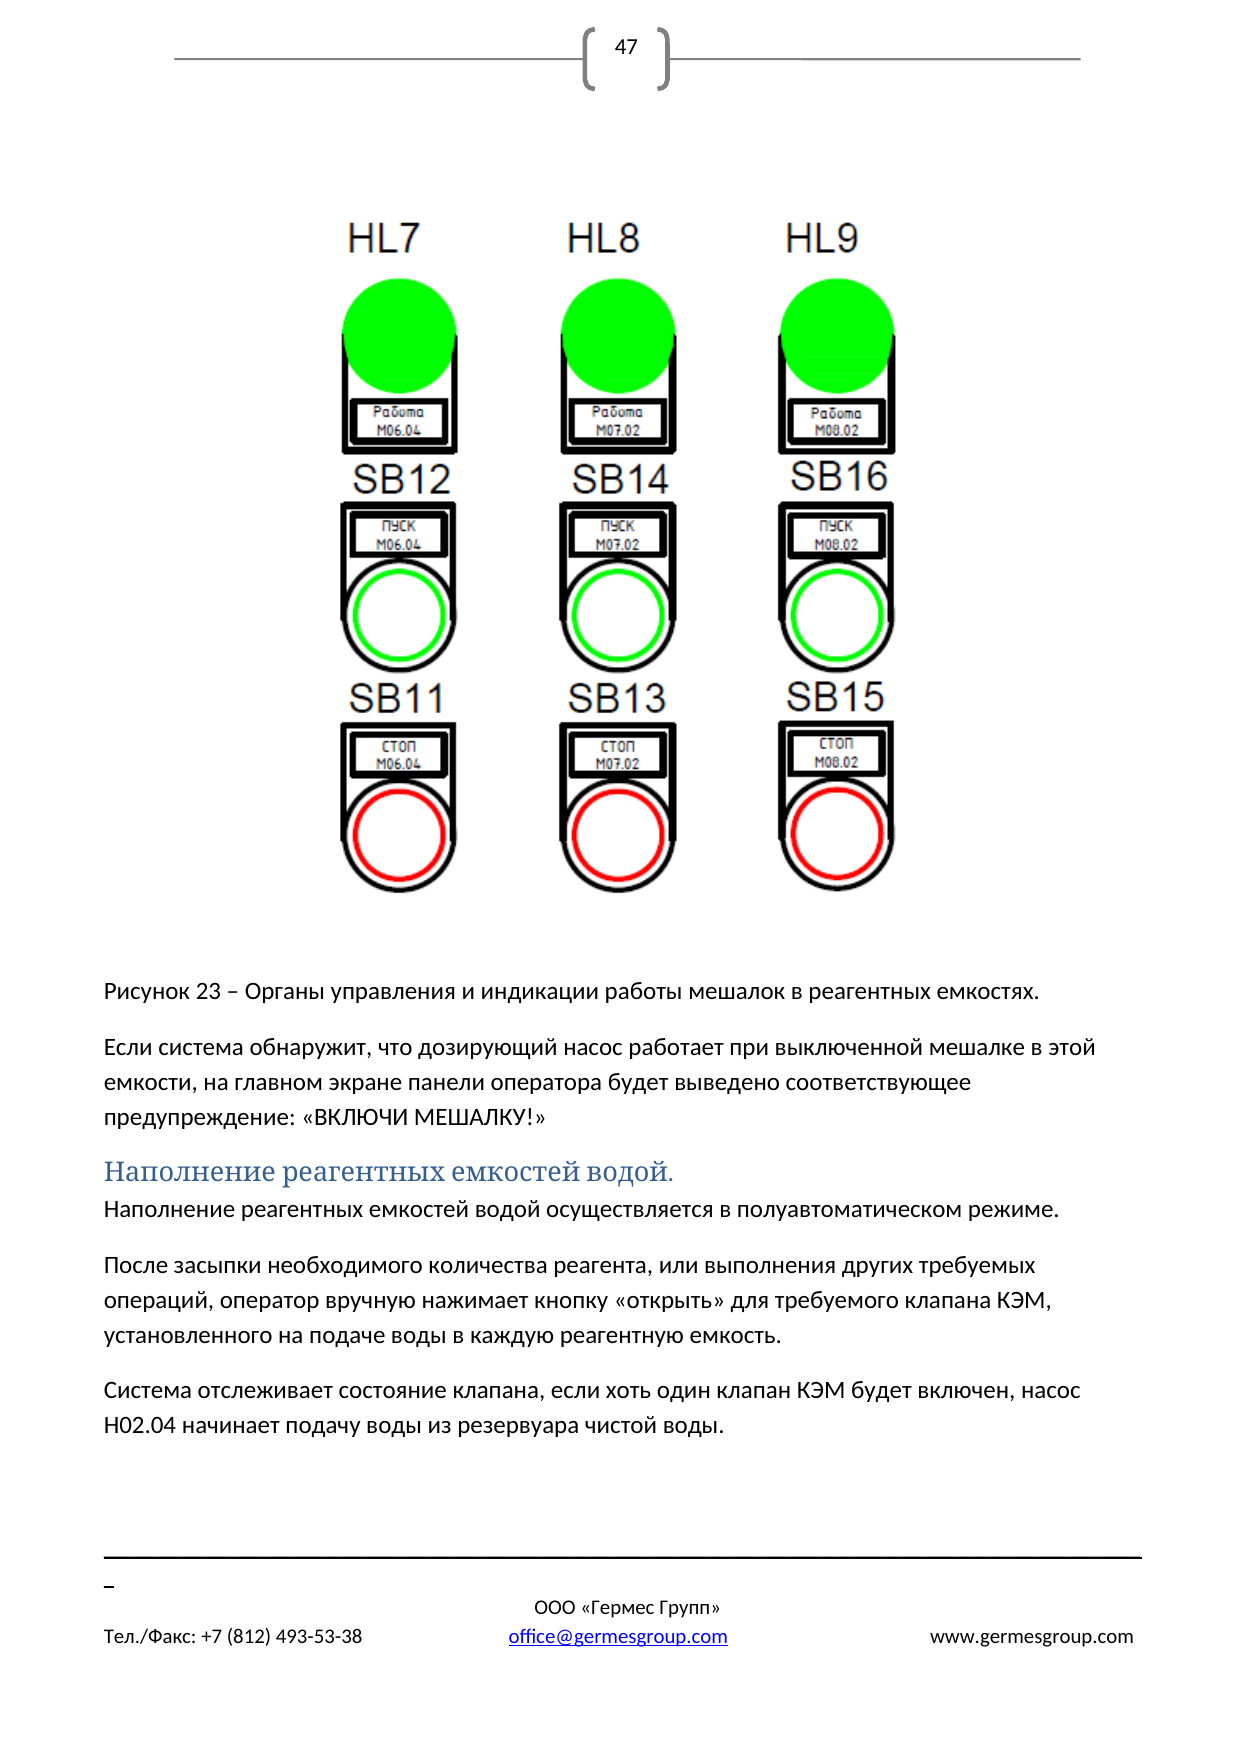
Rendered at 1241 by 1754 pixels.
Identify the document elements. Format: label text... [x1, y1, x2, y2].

text После засыпки необходимого количества реагента, или выполнения других требуемых операций, оператор вручную нажимает кнопку «открыть» для требуемого клапана КЭМ, установленного на подаче воды в каждую реагентную емкость. [103, 1249, 1152, 1349]
text Система отслеживает состояние клапана, если хоть один клапан КЭМ будет включен, насос Н02.04 начинает подачу воды из резервуара чистой воды. [103, 1374, 1152, 1440]
subtitle Наполнение реагентных емкостей водой. [103, 1157, 1152, 1188]
text Рисунок 23 – Органы управления и индикации работы мешалок в реагентных емкостях. [103, 976, 1152, 1006]
text Если система обнаружит, что дозирующий насос работает при выключенной мешалке в этой емкости, на главном экране панели оператора будет выведено соответствующее предупреждение: «ВКЛЮЧИ МЕШАЛКУ!» [103, 1031, 1152, 1132]
text Наполнение реагентных емкостей водой осуществляется в полуавтоматическом режиме. [103, 1193, 1152, 1223]
picture [289, 173, 966, 951]
